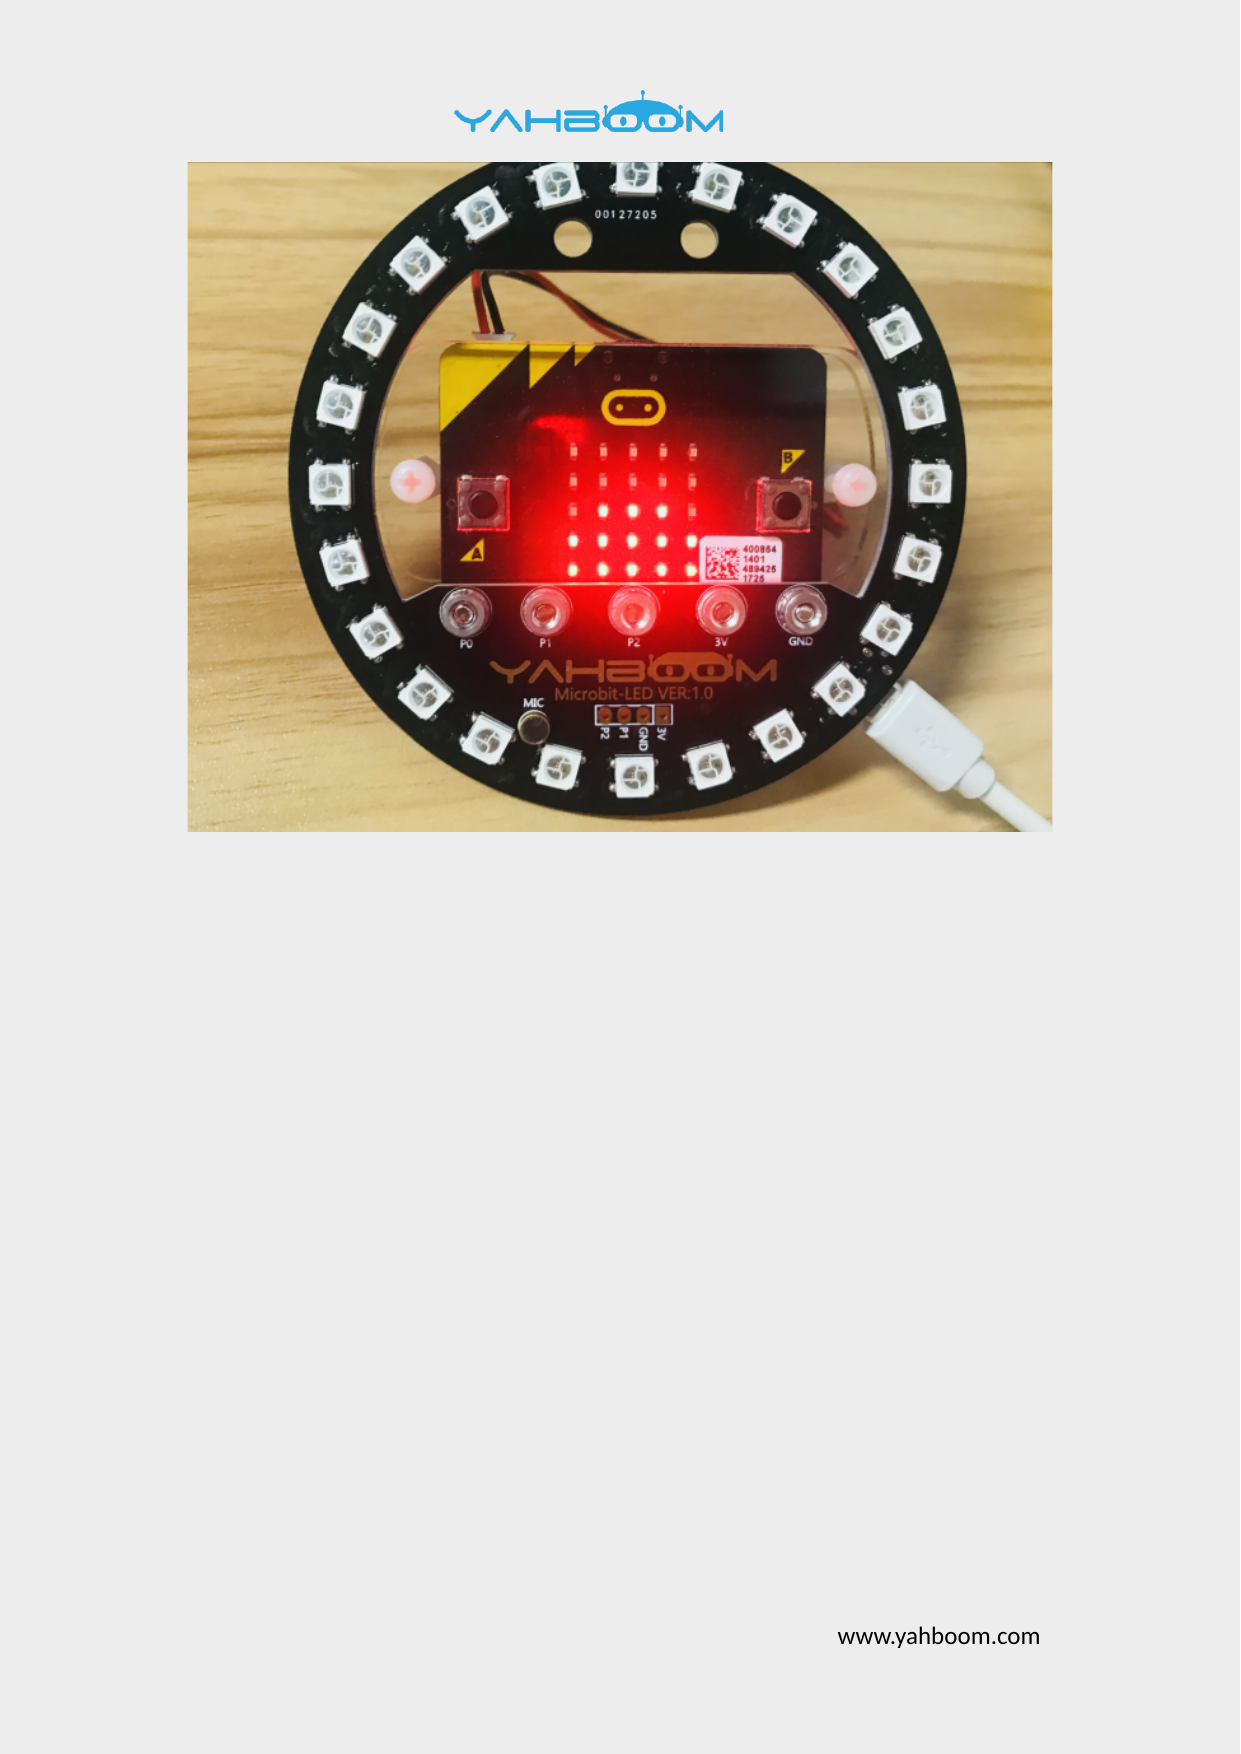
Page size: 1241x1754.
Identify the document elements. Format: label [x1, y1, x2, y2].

picture [454, 90, 723, 132]
picture [187, 162, 1053, 832]
